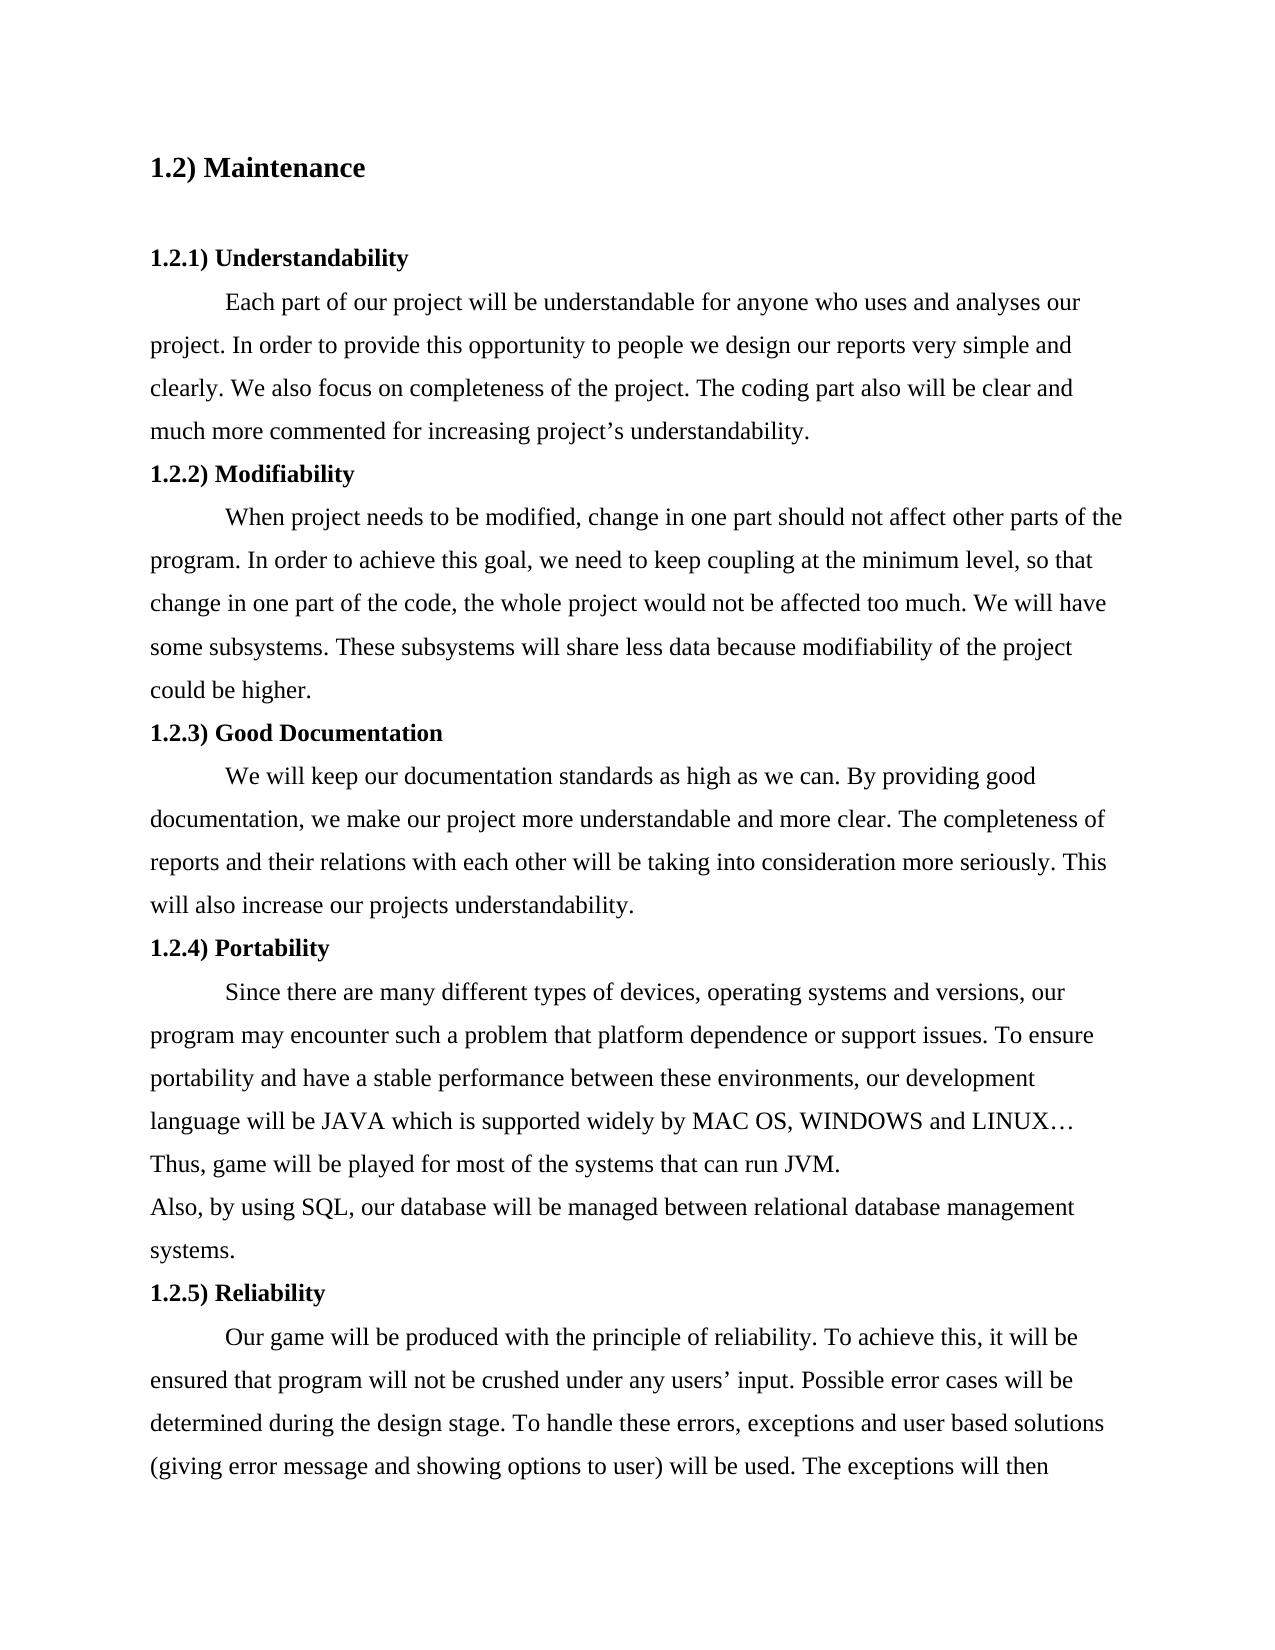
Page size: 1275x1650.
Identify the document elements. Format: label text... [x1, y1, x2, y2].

text Also, by using SQL, our database will be managed between relational database management systems. [150, 1192, 1125, 1264]
text We will keep our documentation standards as high as we can. By providing good documentation, we make our project more understandable and more clear. The completeness of reports and their relations with each other will be taking into consideration more seriously. This will also increase our projects understandability. [150, 761, 1125, 919]
text Each part of our project will be understandable for anyone who uses and analyses our project. In order to provide this opportunity to people we design our reports very simple and clearly. We also focus on completeness of the project. The coding part also will be clear and much more commented for increasing project’s understandability. [150, 287, 1125, 445]
text 1.2.1) Understandability [150, 243, 1125, 272]
text 1.2.2) Modifiability [150, 459, 1125, 488]
text Since there are many different types of devices, operating systems and versions, our program may encounter such a problem that platform dependence or support issues. To ensure portability and have a stable performance between these environments, our development language will be JAVA which is supported widely by MAC OS, WINDOWS and LINUX… Thus, game will be played for most of the systems that can run JVM. [150, 977, 1125, 1178]
text When project needs to be modified, change in one part should not affect other parts of the program. In order to achieve this goal, we need to keep coupling at the minimum level, so that change in one part of the code, the whole project would not be affected too much. We will have some subsystems. These subsystems will share less data because modifiability of the project could be higher. [150, 502, 1125, 703]
text 1.2.5) Reliability [150, 1278, 1125, 1307]
text 1.2.4) Portability [150, 933, 1125, 962]
text 1.2.3) Good Documentation [150, 718, 1125, 747]
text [150, 1322, 1125, 1480]
text 1.2) Maintenance [150, 150, 1125, 183]
